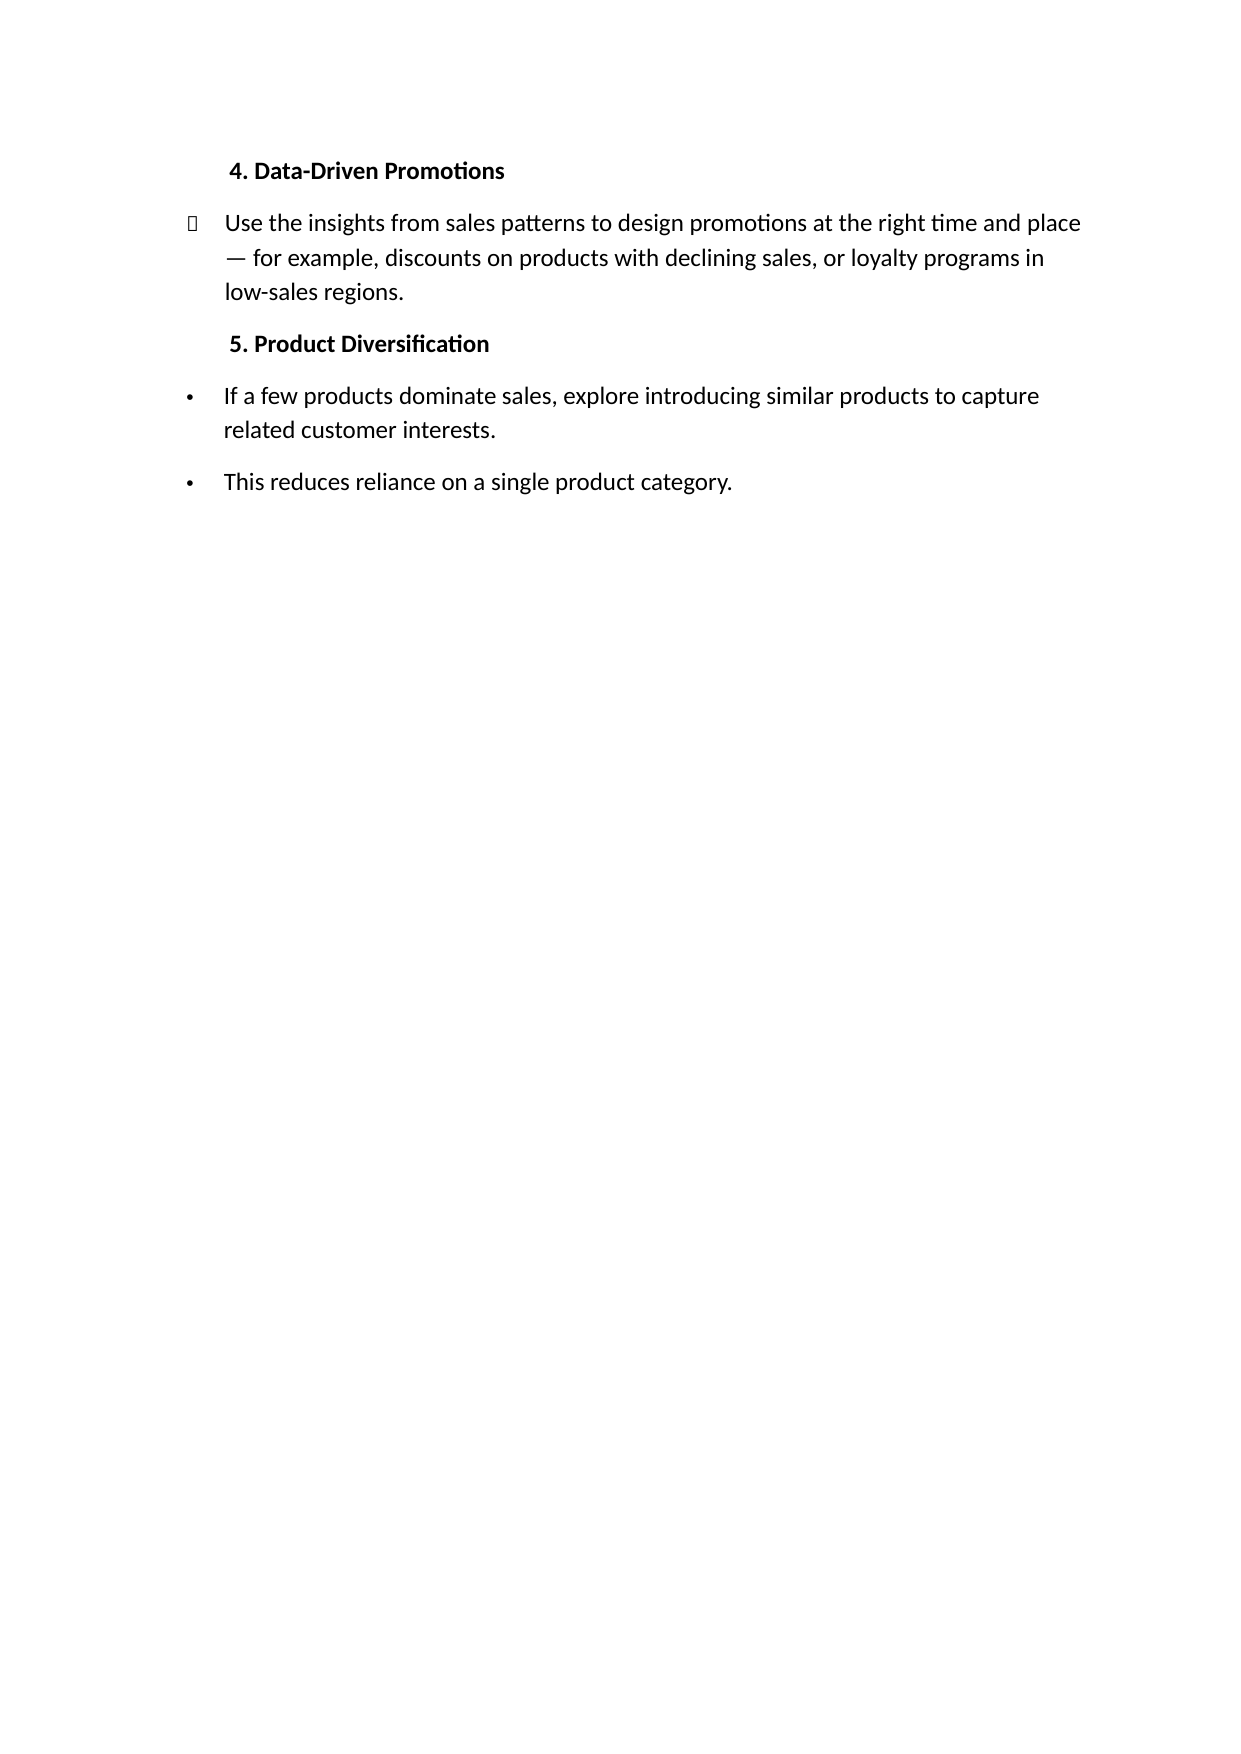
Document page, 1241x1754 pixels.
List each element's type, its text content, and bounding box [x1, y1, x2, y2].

text  Use the insights from sales patterns to design promotions at the right time and place — for example, discounts on products with declining sales, or loyalty programs in low-sales regions. [186, 208, 1088, 306]
subtitle 4. Data-Driven Promotions [223, 155, 1088, 186]
list This reduces reliance on a single product category. [186, 466, 1088, 497]
subtitle 5. Product Diversification [223, 328, 1088, 358]
list If a few products dominate sales, explore introducing similar products to capture related customer interests. [186, 380, 1088, 445]
